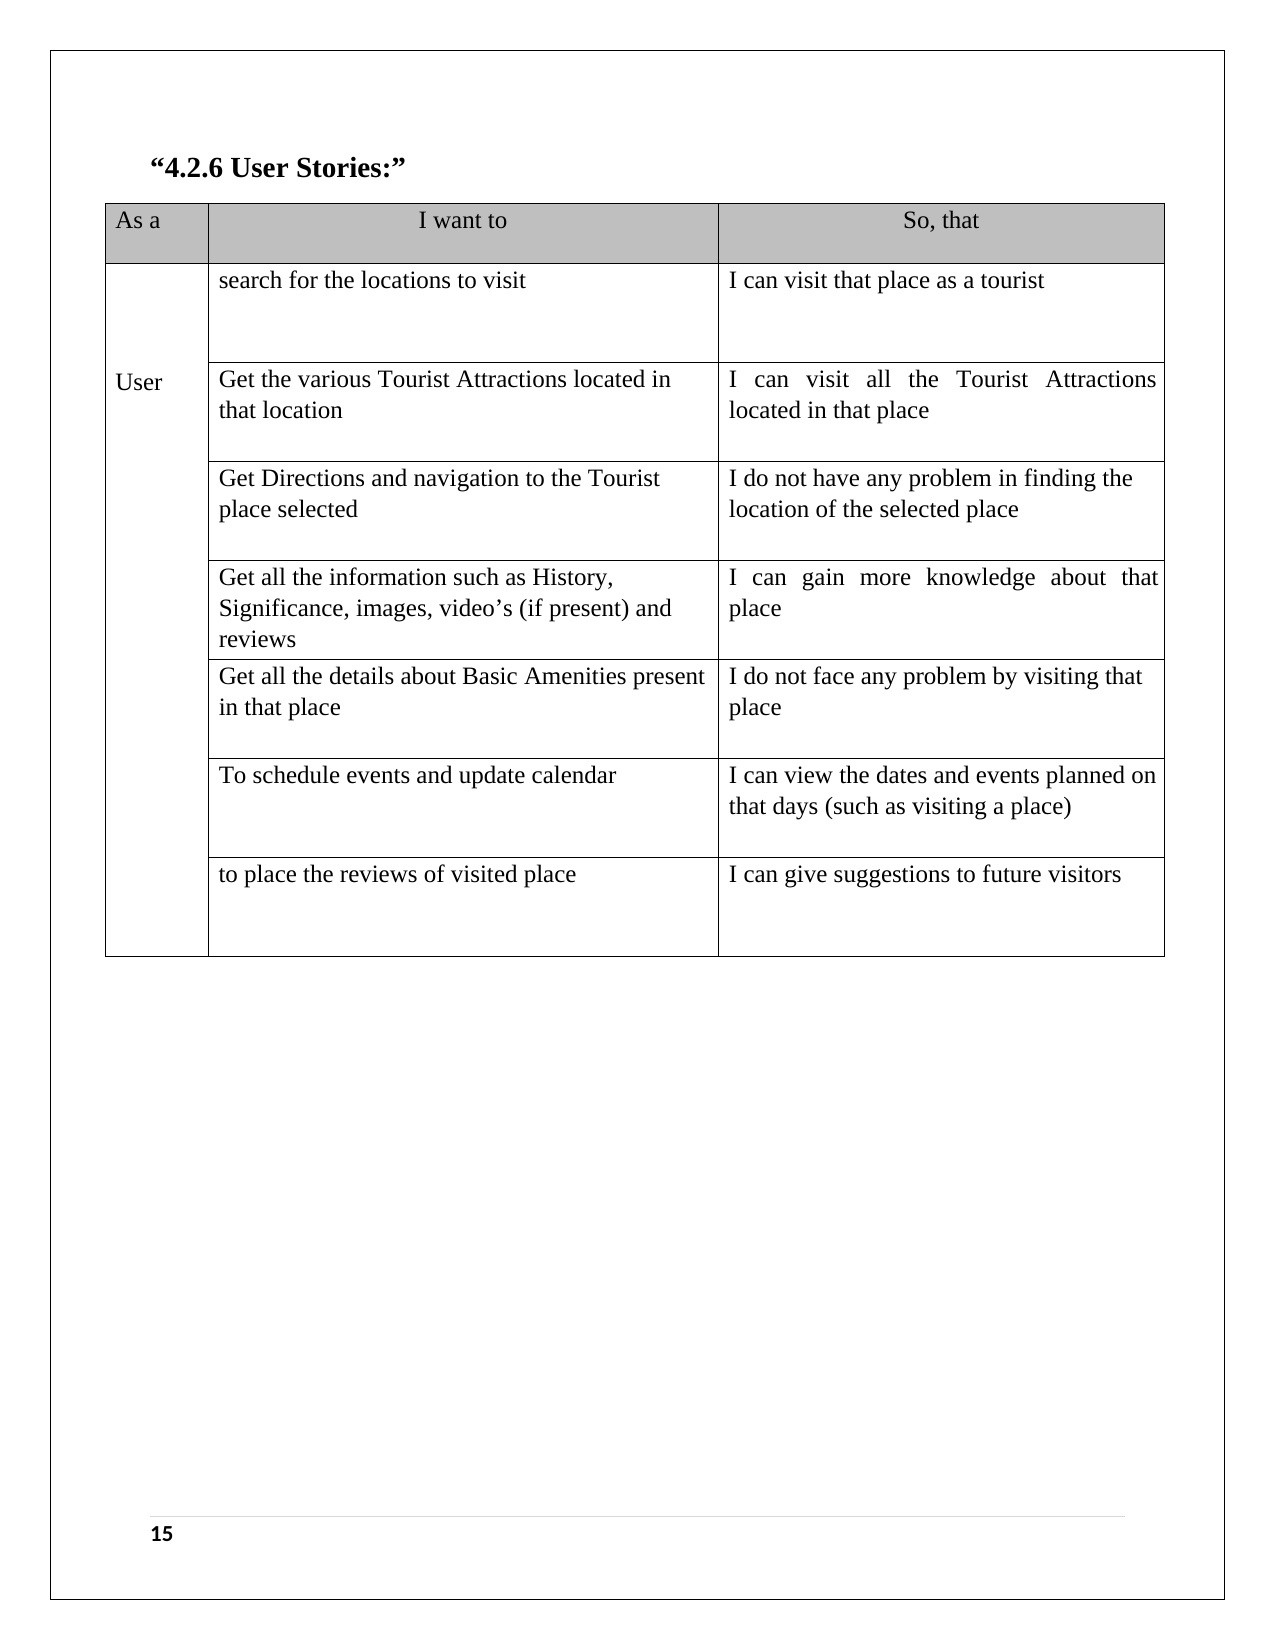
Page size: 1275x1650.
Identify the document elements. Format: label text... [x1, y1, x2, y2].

table_cell I can give suggestions to future visitors [719, 858, 1164, 956]
table_cell To schedule events and update calendar [209, 759, 718, 857]
table_header As a [106, 204, 208, 263]
table_cell Get all the details about Basic Amenities present in that place [209, 660, 718, 758]
table_cell Get the various Tourist Attractions located in that location [209, 363, 718, 461]
table_cell I can gain more knowledge about that place [719, 561, 1164, 659]
table_cell I do not face any problem by visiting that place [719, 660, 1164, 758]
table_cell to place the reviews of visited place [209, 858, 718, 956]
table_cell I can visit all the Tourist Attractions located in that place [719, 363, 1164, 461]
table_header I want to [209, 204, 718, 263]
text “4.2.6 User Stories:” [150, 150, 1125, 183]
table_cell Get all the information such as History, Significance, images, video’s (if present) and reviews [209, 561, 718, 659]
table_cell I can view the dates and events planned on that days (such as visiting a place) [719, 759, 1164, 857]
table_header So, that [719, 204, 1164, 263]
table_cell Get Directions and navigation to the Tourist place selected [209, 462, 718, 560]
table_cell User [106, 264, 208, 956]
table_cell search for the locations to visit [209, 264, 718, 362]
table_cell I do not have any problem in finding the location of the selected place [719, 462, 1164, 560]
table_cell I can visit that place as a tourist [719, 264, 1164, 362]
